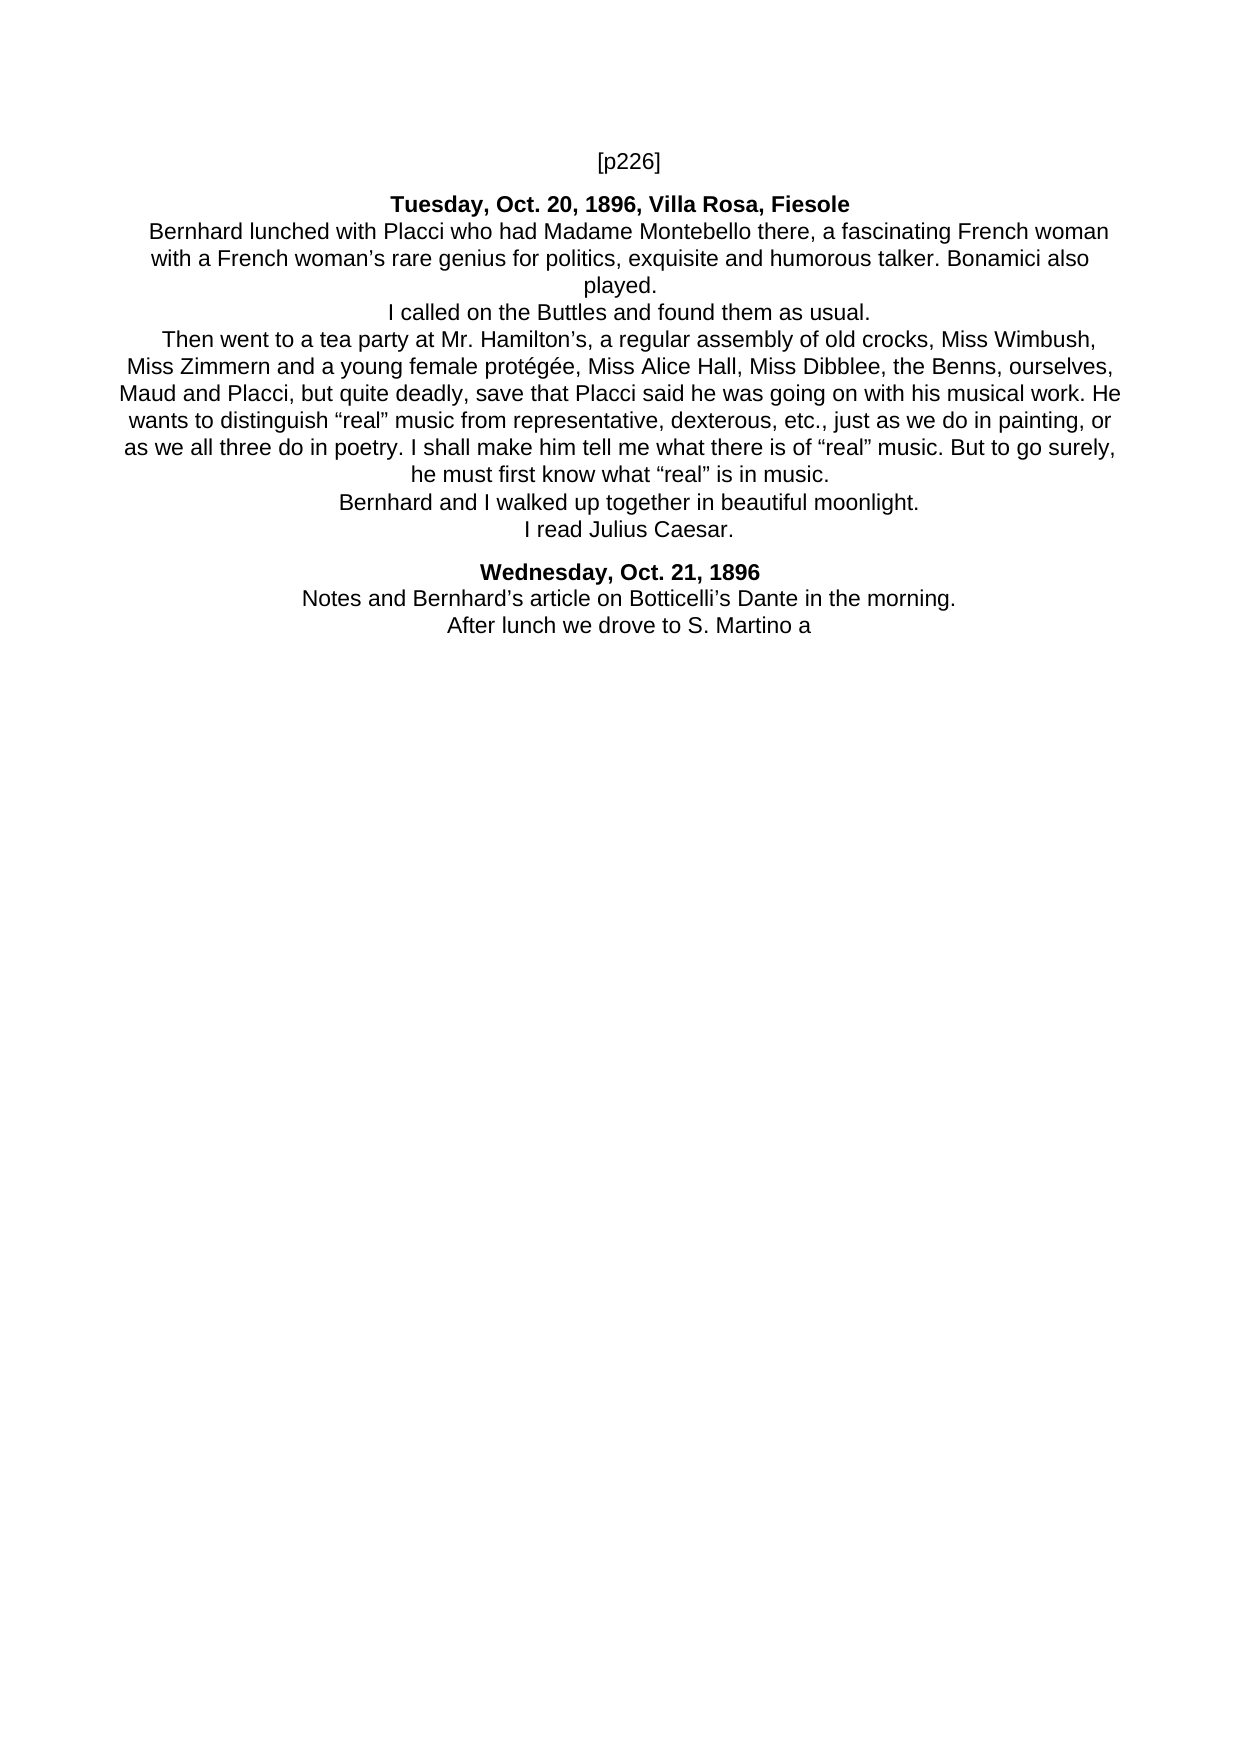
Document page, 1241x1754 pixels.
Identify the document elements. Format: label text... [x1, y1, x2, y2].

text I called on the Buttles and found them as usual. [118, 299, 1122, 326]
text After lunch we drove to S. Martino a [118, 612, 1122, 639]
text Then went to a tea party at Mr. Hamilton’s, a regular assembly of old crocks, Miss Wimbush, Miss Zimmern and a young female protégée, Miss Alice Hall, Miss Dibblee, the Benns, ourselves, Maud and Placci, but quite deadly, save that Placci said he was going on with his musical work. He wants to distinguish “real” music from representative, dexterous, etc., just as we do in painting, or as we all three do in poetry. I shall make him tell me what there is of “real” music. But to go surely, he must first know what “real” is in music. [118, 326, 1122, 488]
text Wednesday, Oct. 21, 1896 [118, 559, 1122, 585]
text Bernhard lunched with Placci who had Madame Montebello there, a fascinating French woman with a French woman’s rare genius for politics, exquisite and humorous talker. Bonamici also played. [118, 217, 1122, 299]
text Bernhard and I walked up together in beautiful moonlight. [118, 488, 1122, 515]
text Notes and Bernhard’s article on Botticelli’s Dante in the morning. [118, 585, 1122, 612]
text I read Julius Caesar. [118, 515, 1122, 542]
text Tuesday, Oct. 20, 1896, Villa Rosa, Fiesole [118, 191, 1122, 217]
text [p226] [118, 148, 1122, 175]
